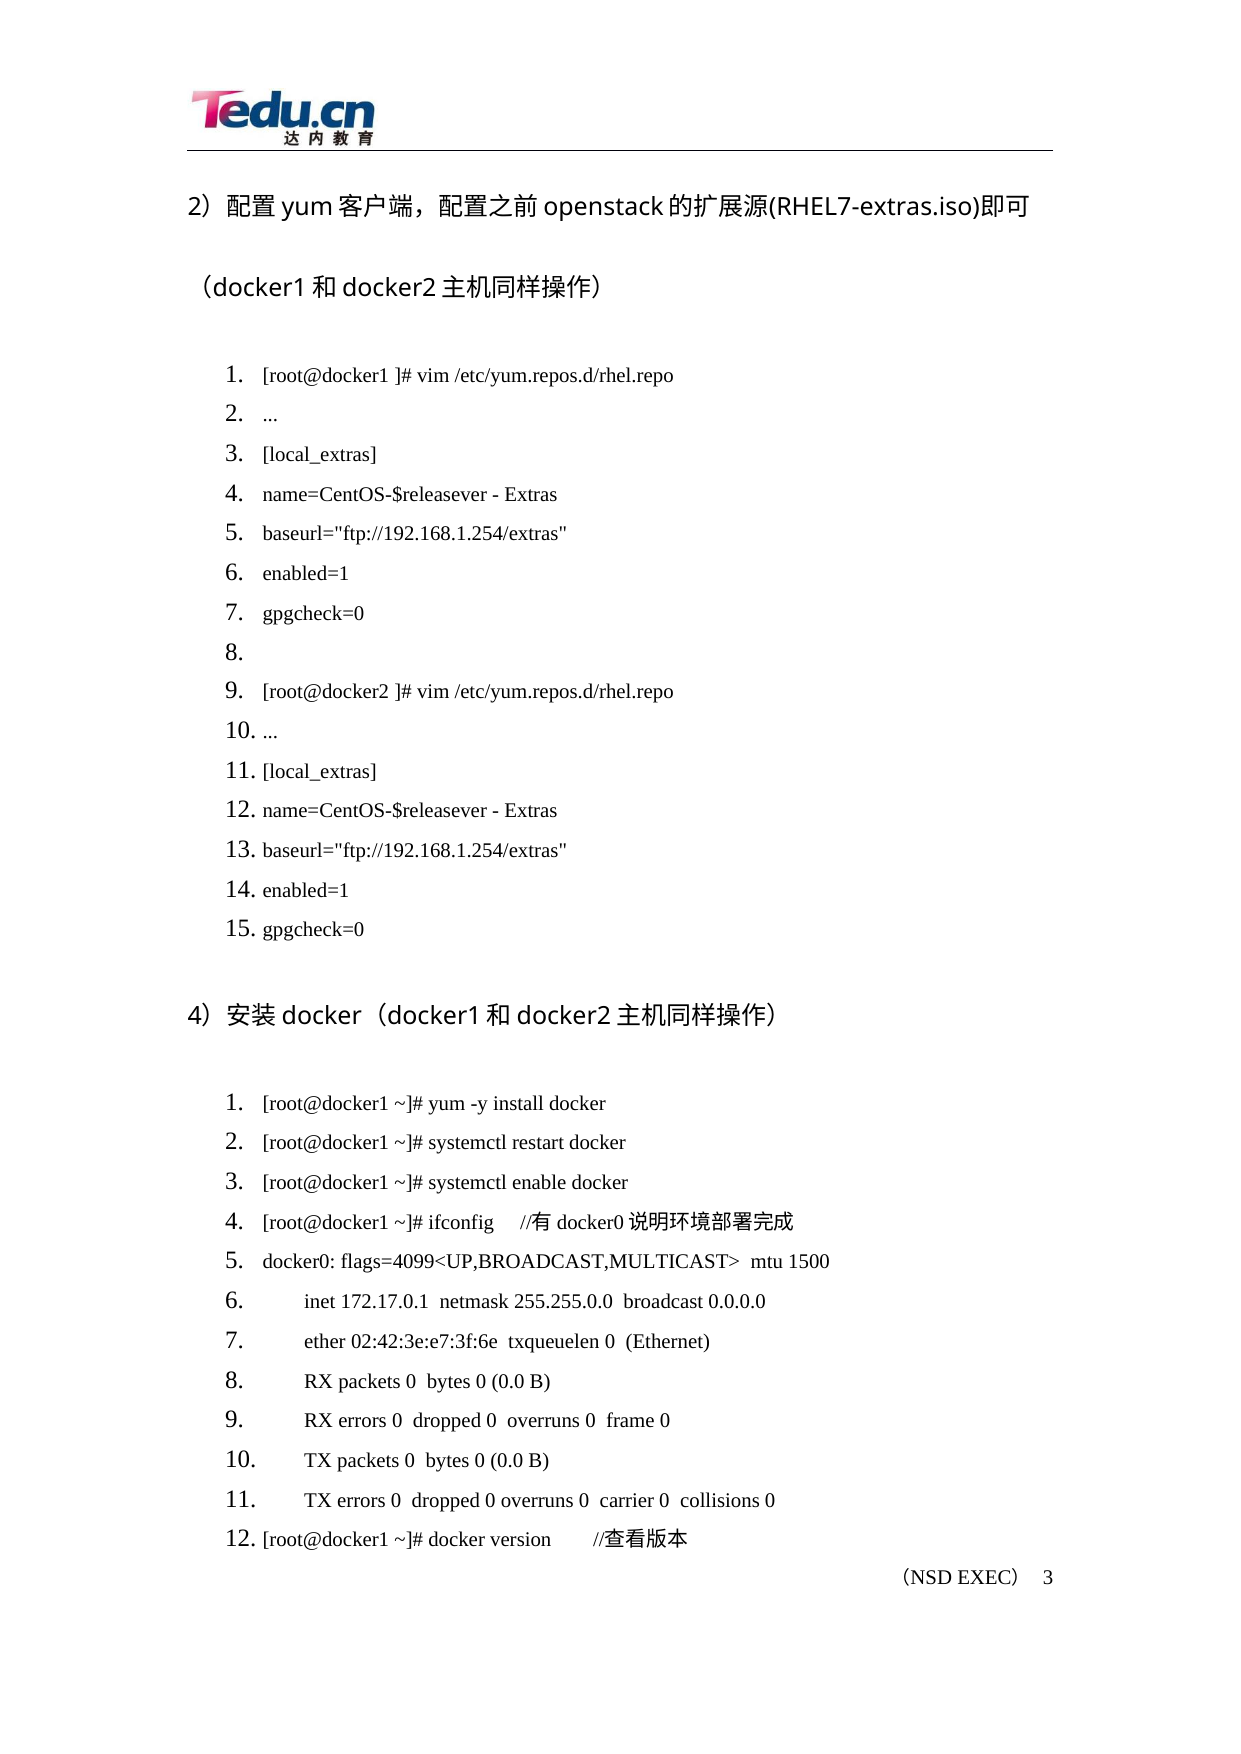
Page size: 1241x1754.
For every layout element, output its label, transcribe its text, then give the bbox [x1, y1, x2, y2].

list ... [225, 712, 1053, 746]
picture [187, 88, 379, 148]
list baseurl="ftp://192.168.1.254/extras" [225, 515, 1053, 549]
list name=CentOS-$releasever - Extras [225, 792, 1053, 826]
list [root@docker1 ~]# systemctl enable docker [225, 1163, 1053, 1197]
list ... [225, 396, 1053, 430]
list name=CentOS-$releasever - Extras [225, 475, 1053, 509]
list [root@docker1 ]# vim /etc/yum.repos.d/rhel.repo [225, 356, 1053, 390]
list enabled=1 [225, 871, 1053, 905]
text 4）安装docker（docker1和docker2主机同样操作） [187, 980, 1053, 1048]
list inet 172.17.0.1 netmask 255.255.0.0 broadcast 0.0.0.0 [225, 1283, 1053, 1317]
list docker0: flags=4099<UP,BROADCAST,MULTICAST> mtu 1500 [225, 1243, 1053, 1277]
list [local_extras] [225, 752, 1053, 786]
list baseurl="ftp://192.168.1.254/extras" [225, 831, 1053, 865]
list ether 02:42:3e:e7:3f:6e txqueuelen 0 (Ethernet) [225, 1322, 1053, 1356]
list RX packets 0 bytes 0 (0.0 B) [225, 1362, 1053, 1396]
list TX errors 0 dropped 0 overruns 0 carrier 0 collisions 0 [225, 1481, 1053, 1515]
list gpgcheck=0 [225, 594, 1053, 628]
list [root@docker2 ]# vim /etc/yum.repos.d/rhel.repo [225, 673, 1053, 707]
list [root@docker1 ~]# docker version //查看版本 [225, 1521, 1053, 1555]
list [root@docker1 ~]# yum -y install docker [225, 1084, 1053, 1118]
list RX errors 0 dropped 0 overruns 0 frame 0 [225, 1402, 1053, 1436]
list TX packets 0 bytes 0 (0.0 B) [225, 1441, 1053, 1475]
list [local_extras] [225, 436, 1053, 469]
list gpgcheck=0 [225, 911, 1053, 945]
list [root@docker1 ~]# systemctl restart docker [225, 1124, 1053, 1158]
list enabled=1 [225, 554, 1053, 588]
list [root@docker1 ~]# ifconfig //有docker0说明环境部署完成 [225, 1203, 1053, 1237]
text 2）配置yum客户端，配置之前openstack的扩展源(RHEL7-extras.iso)即可（docker1和docker2主机同样操作） [187, 170, 1053, 320]
